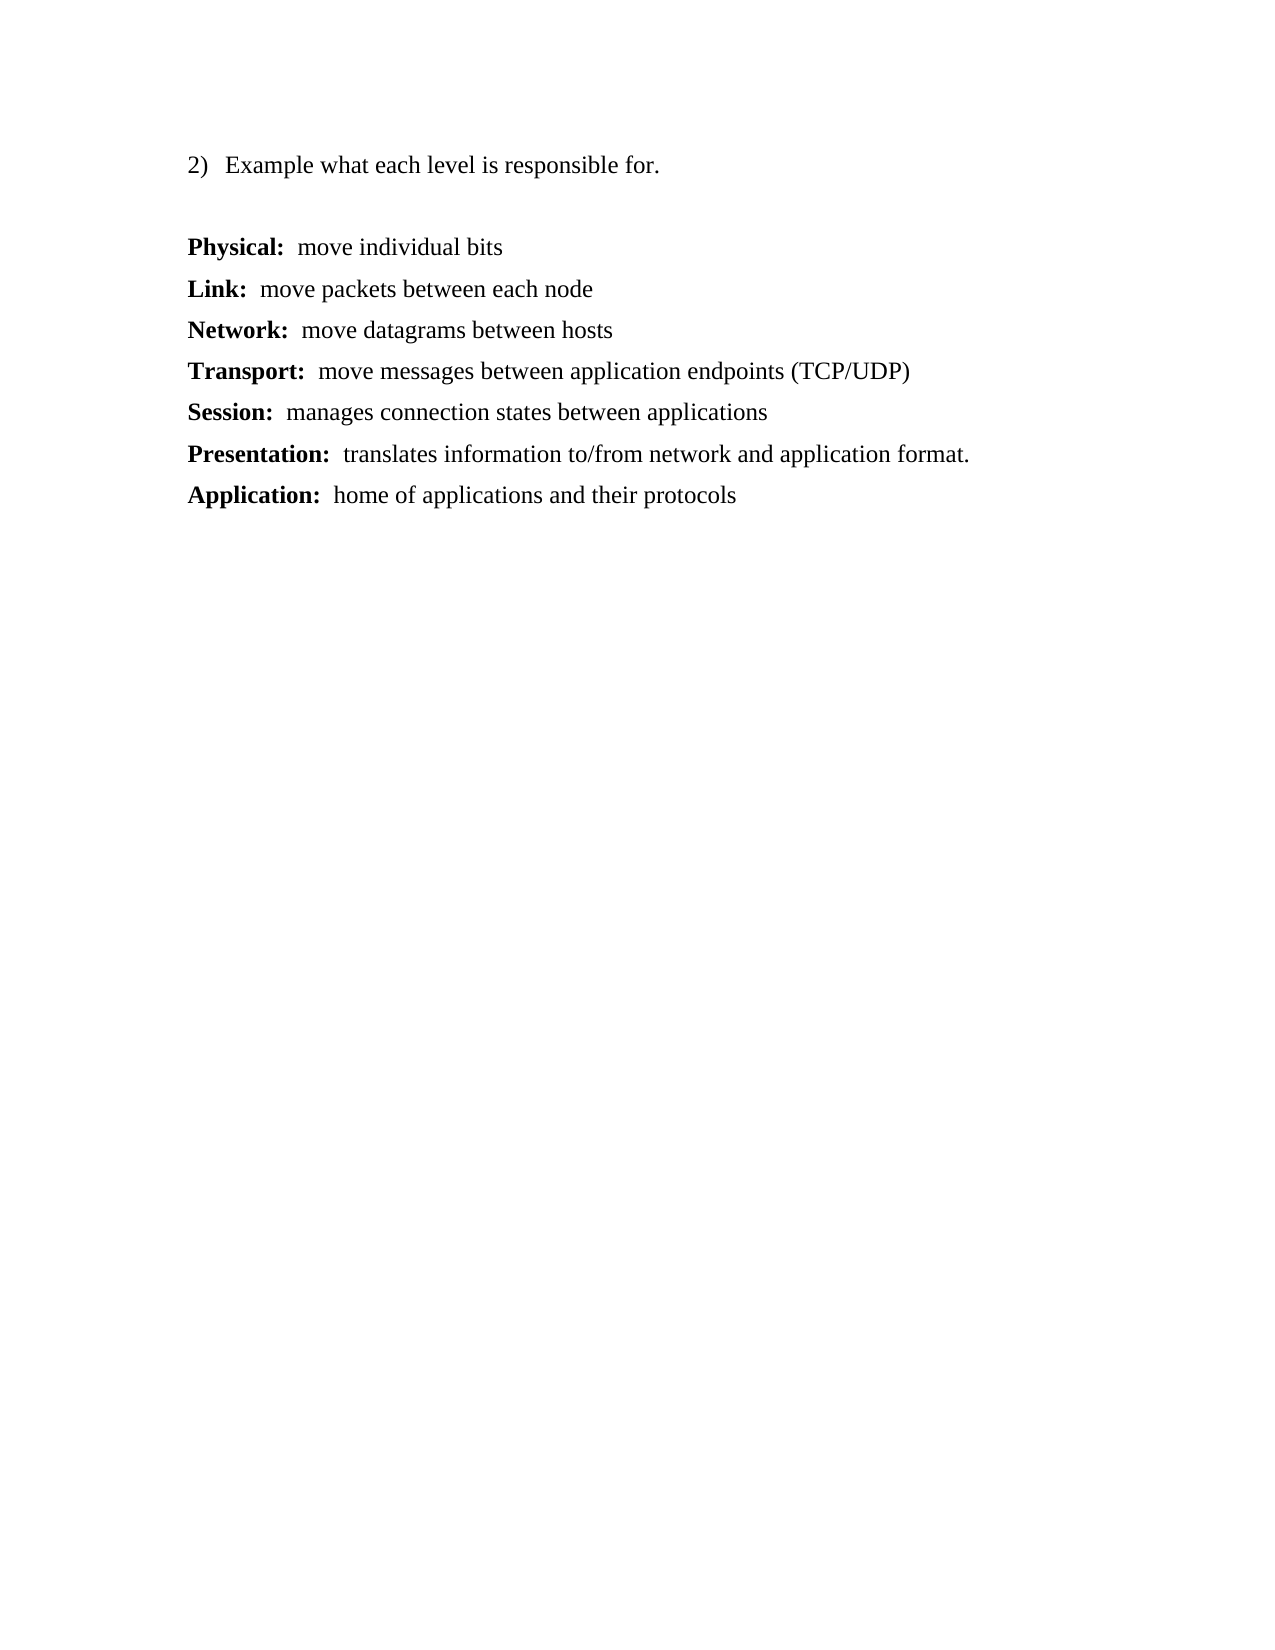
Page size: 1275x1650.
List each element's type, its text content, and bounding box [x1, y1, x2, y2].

list Network: move datagrams between hosts [187, 315, 1125, 344]
list Transport: move messages between application endpoints (TCP/UDP) [187, 356, 1125, 385]
list Session: manages connection states between applications [187, 397, 1125, 426]
list Presentation: translates information to/from network and application format. [187, 439, 1125, 467]
list Application: home of applications and their protocols [187, 480, 1125, 509]
list Link: move packets between each node [187, 274, 1125, 302]
list Example what each level is responsible for. [187, 150, 1125, 179]
list Physical: move individual bits [187, 232, 1125, 261]
